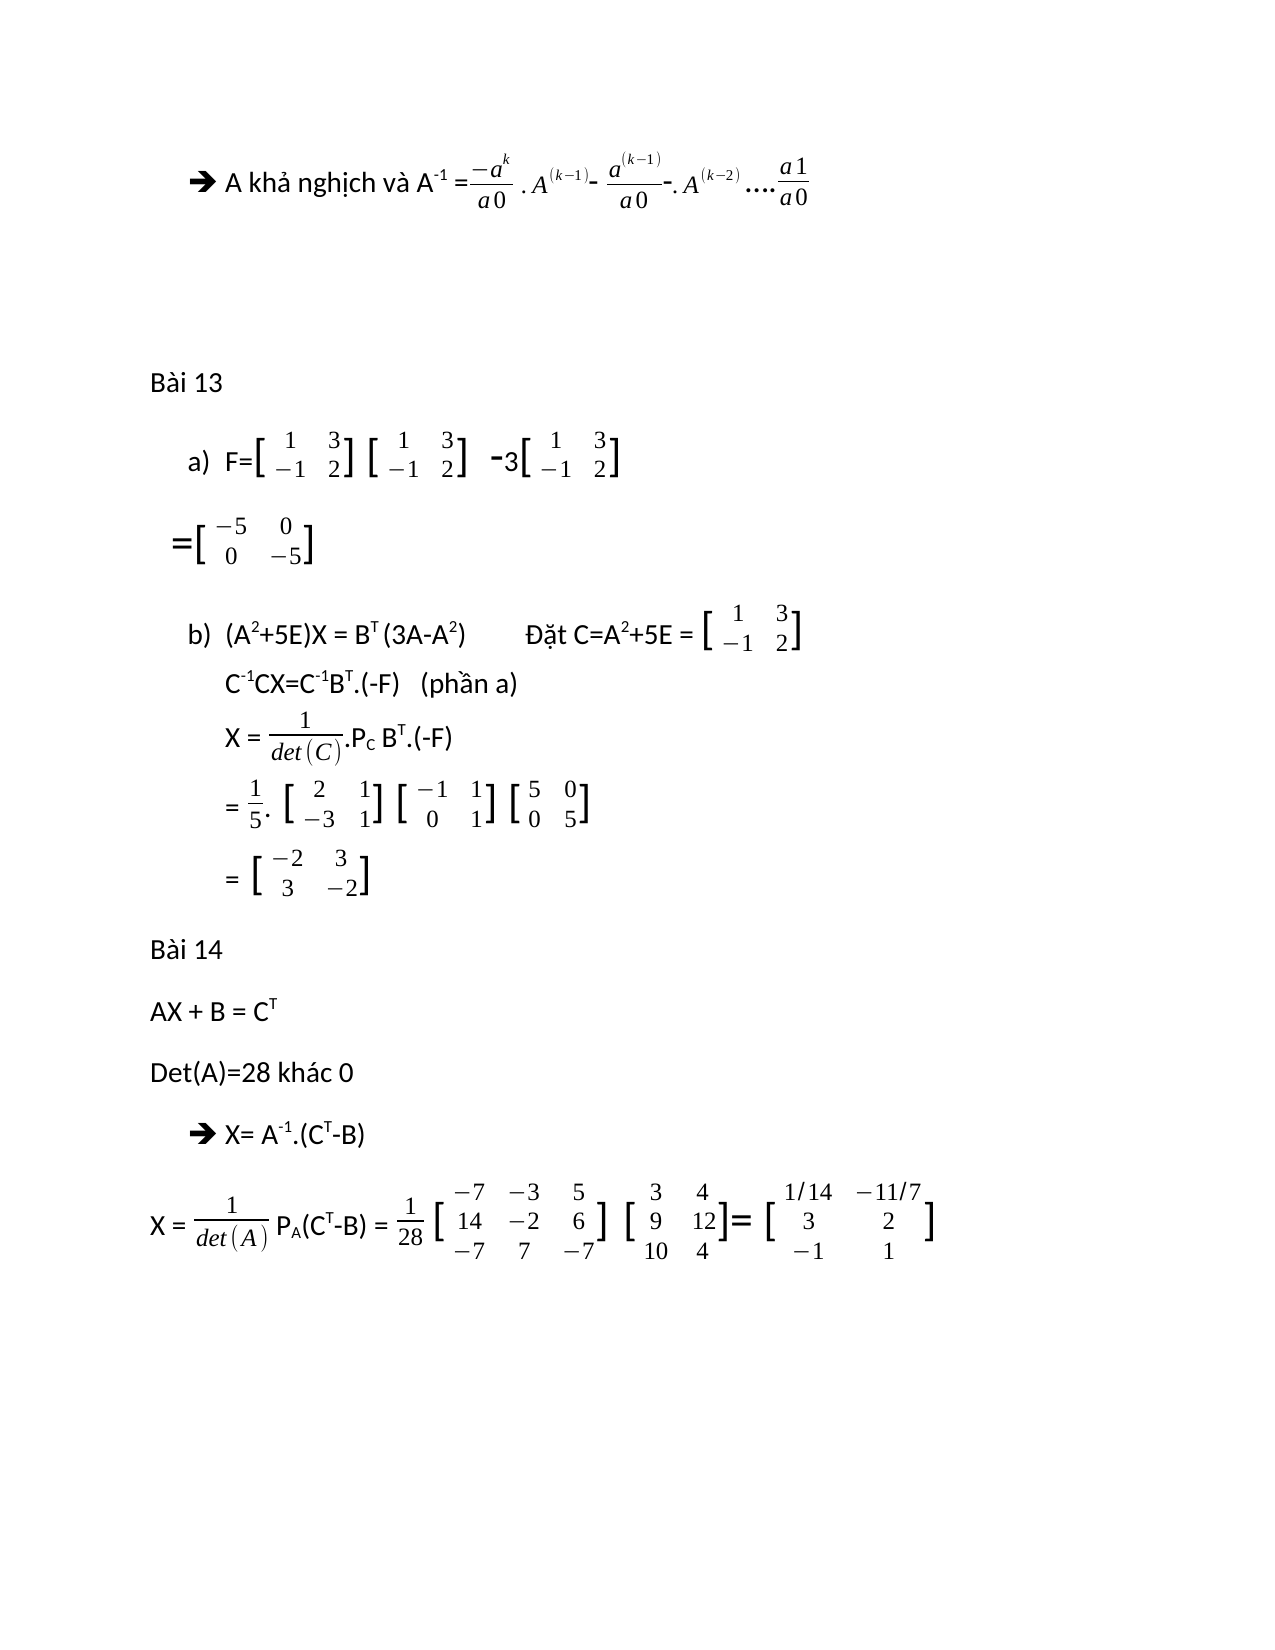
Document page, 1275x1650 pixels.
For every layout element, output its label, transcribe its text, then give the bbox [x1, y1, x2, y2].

text X = PA(CT-B) = [ ] [ ]= [ ] [150, 1178, 1125, 1265]
list X = .PC BT.(-F) [225, 706, 1125, 767]
list = [ ] [225, 844, 1125, 902]
text =[ ] [150, 513, 1125, 570]
list A khả nghịch và A-1 = - - …. [187, 150, 1125, 214]
list (A2+5E)X = BT (3A-A2) Đặt C=A2+5E = [ ] [187, 599, 1125, 657]
text Det(A)=28 khác 0 [150, 1054, 1125, 1090]
list C-1CX=C-1BT.(-F) (phần a) [225, 665, 1125, 701]
list F=[ ] [ ] -3[ ] [187, 426, 1125, 484]
list X= A-1.(CT-B) [187, 1116, 1125, 1152]
list = . [ ] [ ] [ ] [225, 773, 1125, 836]
text Bài 14 [150, 931, 1125, 967]
text Bài 13 [150, 364, 1125, 400]
text AX + B = CT [150, 993, 1125, 1028]
